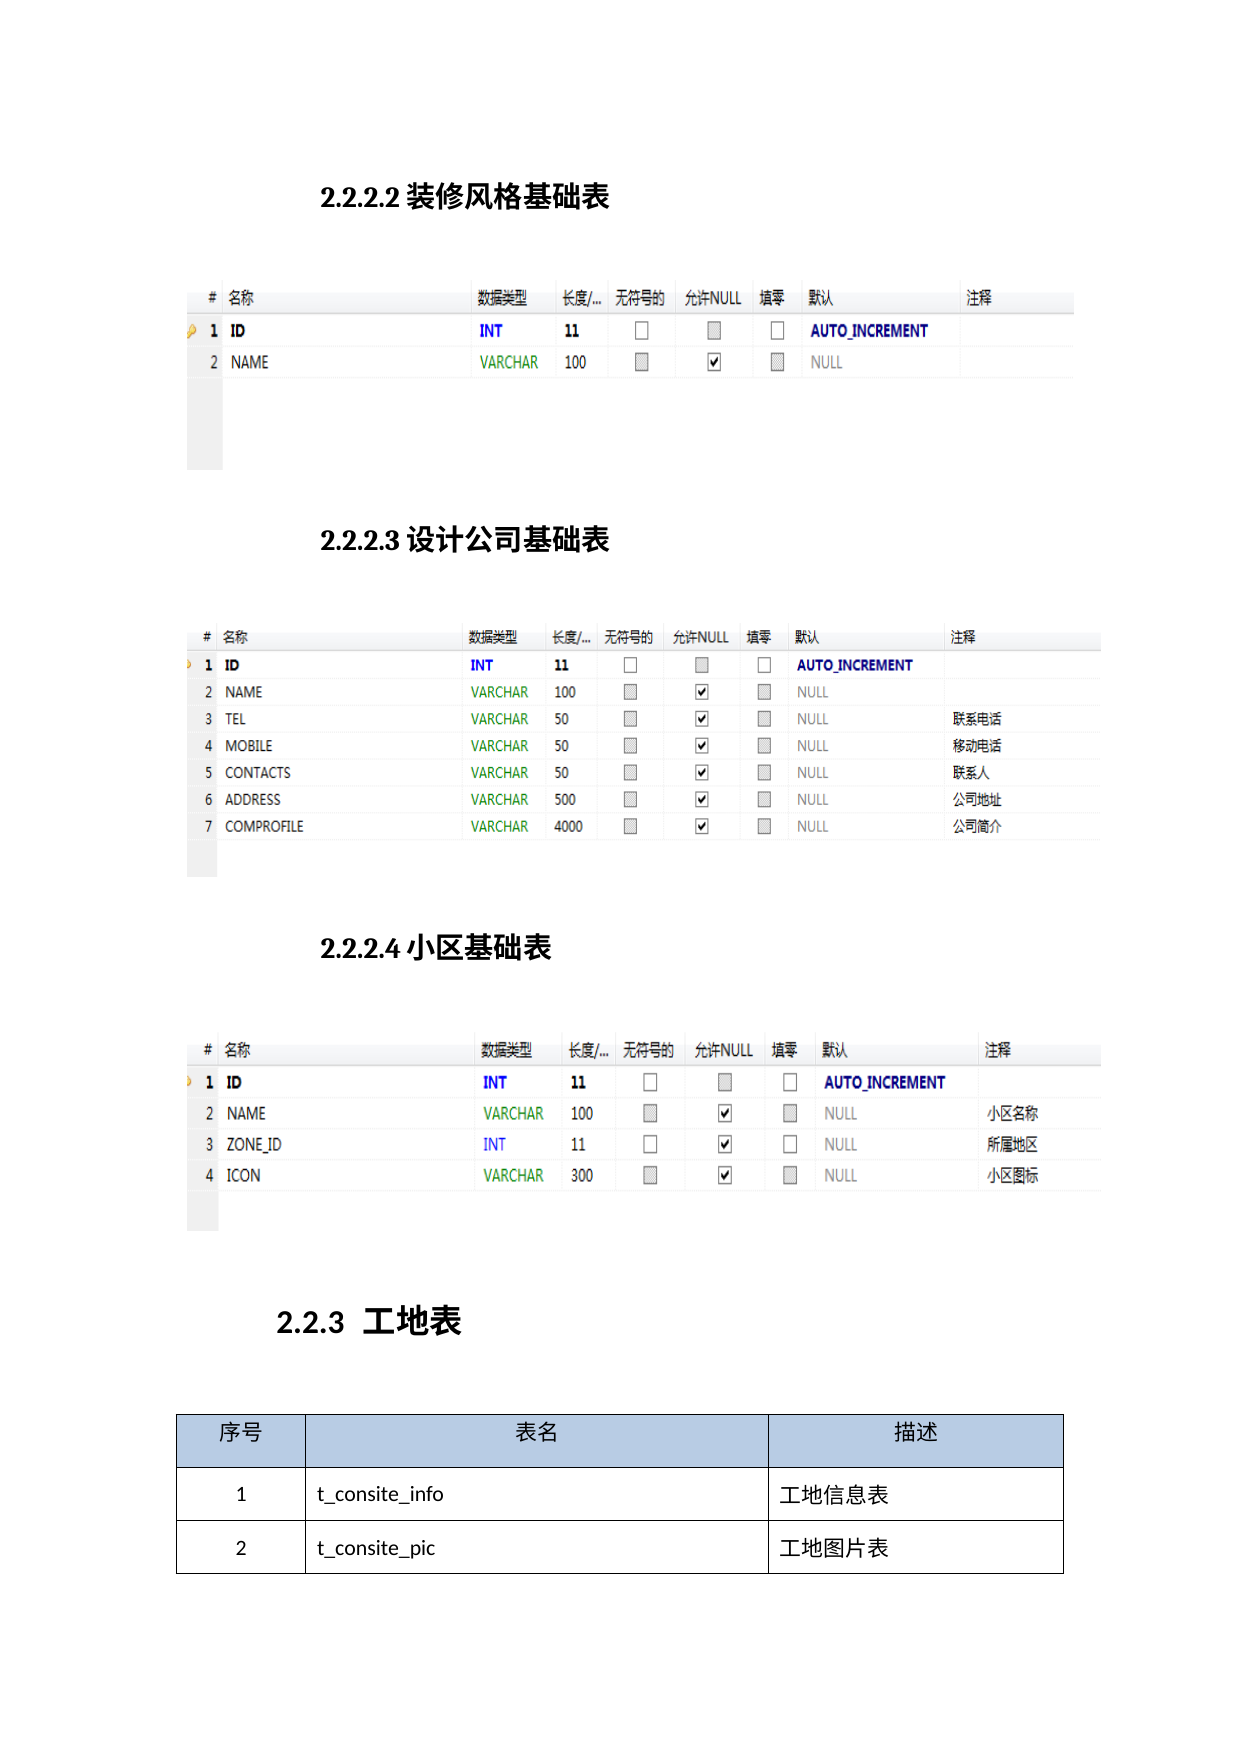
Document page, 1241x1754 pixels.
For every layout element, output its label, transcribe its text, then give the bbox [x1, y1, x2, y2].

table_cell 2 [177, 1521, 305, 1573]
picture [187, 1031, 1101, 1231]
table_cell 工地信息表 [769, 1468, 1063, 1520]
table_cell 工地图片表 [769, 1521, 1063, 1573]
picture [187, 280, 1074, 470]
table_cell t_consite_pic [306, 1521, 768, 1573]
subtitle 工地表 [276, 1286, 1053, 1351]
table_cell t_consite_info [306, 1468, 768, 1520]
picture [187, 623, 1101, 877]
table_header 序号 [177, 1415, 305, 1467]
table_header 表名 [306, 1415, 768, 1467]
table_header 描述 [769, 1415, 1063, 1467]
subtitle 设计公司基础表 [320, 505, 1053, 570]
subtitle 小区基础表 [320, 913, 1053, 978]
subtitle 装修风格基础表 [320, 162, 1053, 227]
table_cell 1 [177, 1468, 305, 1520]
